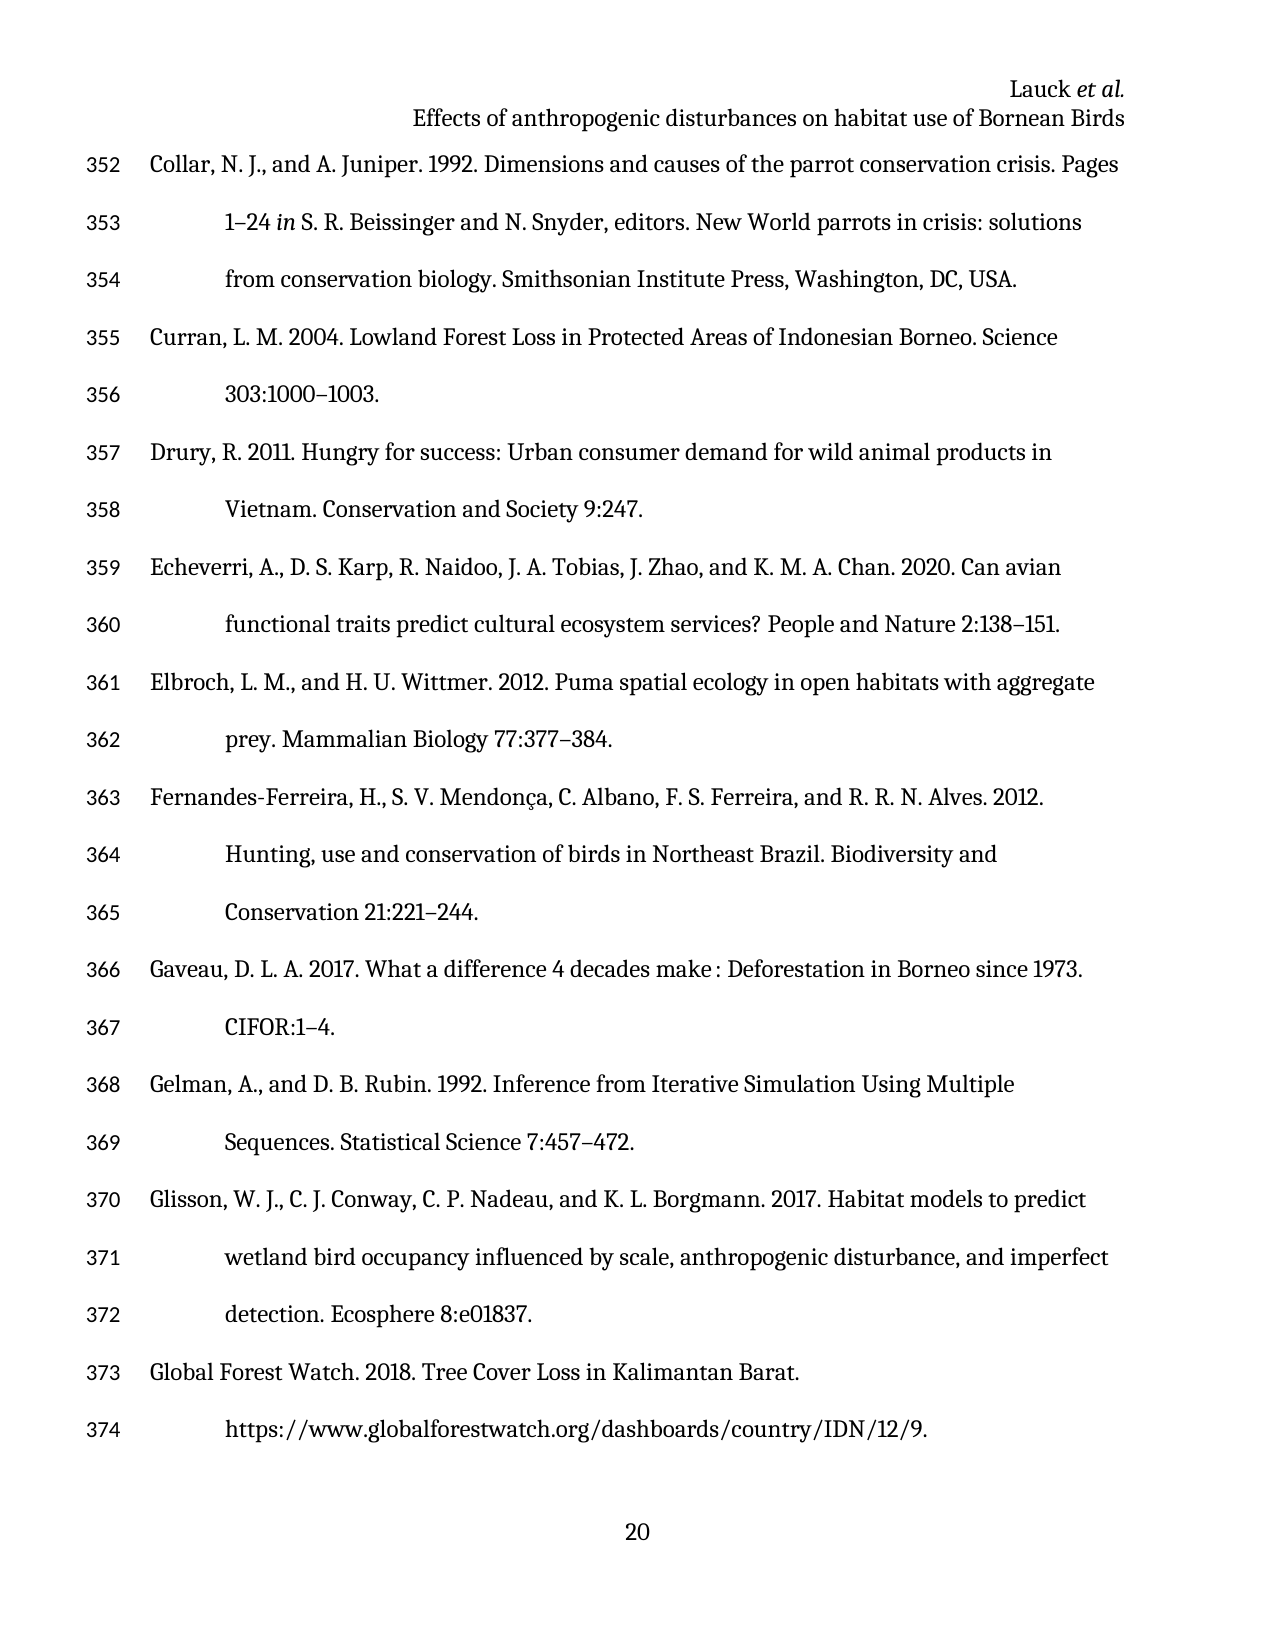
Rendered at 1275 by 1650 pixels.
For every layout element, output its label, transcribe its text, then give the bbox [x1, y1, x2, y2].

text Echeverri, A., D. S. Karp, R. Naidoo, J. A. Tobias, J. Zhao, and K. M. A. Chan. 2020. Can avian functional traits predict cultural ecosystem services? People and Nature 2:138–151. [150, 552, 1125, 639]
text Glisson, W. J., C. J. Conway, C. P. Nadeau, and K. L. Borgmann. 2017. Habitat models to predict wetland bird occupancy influenced by scale, anthropogenic disturbance, and imperfect detection. Ecosphere 8:e01837. [150, 1185, 1125, 1329]
text Fernandes-Ferreira, H., S. V. Mendonça, C. Albano, F. S. Ferreira, and R. R. N. Alves. 2012. Hunting, use and conservation of birds in Northeast Brazil. Biodiversity and Conservation 21:221–244. [150, 782, 1125, 926]
text Global Forest Watch. 2018. Tree Cover Loss in Kalimantan Barat. https://www.globalforestwatch.org/dashboards/country/IDN/12/9. [150, 1357, 1125, 1444]
text Elbroch, L. M., and H. U. Wittmer. 2012. Puma spatial ecology in open habitats with aggregate prey. Mammalian Biology 77:377–384. [150, 667, 1125, 754]
text Gaveau, D. L. A. 2017. What a difference 4 decades make : Deforestation in Borneo since 1973. CIFOR:1–4. [150, 955, 1125, 1041]
text Collar, N. J., and A. Juniper. 1992. Dimensions and causes of the parrot conservation crisis. Pages 1–24 in S. R. Beissinger and N. Snyder, editors. New World parrots in crisis: solutions from conservation biology. Smithsonian Institute Press, Washington, DC, USA. [150, 150, 1125, 294]
text Gelman, A., and D. B. Rubin. 1992. Inference from Iterative Simulation Using Multiple Sequences. Statistical Science 7:457–472. [150, 1070, 1125, 1156]
text Drury, R. 2011. Hungry for success: Urban consumer demand for wild animal products in Vietnam. Conservation and Society 9:247. [150, 437, 1125, 524]
text Curran, L. M. 2004. Lowland Forest Loss in Protected Areas of Indonesian Borneo. Science 303:1000–1003. [150, 322, 1125, 409]
